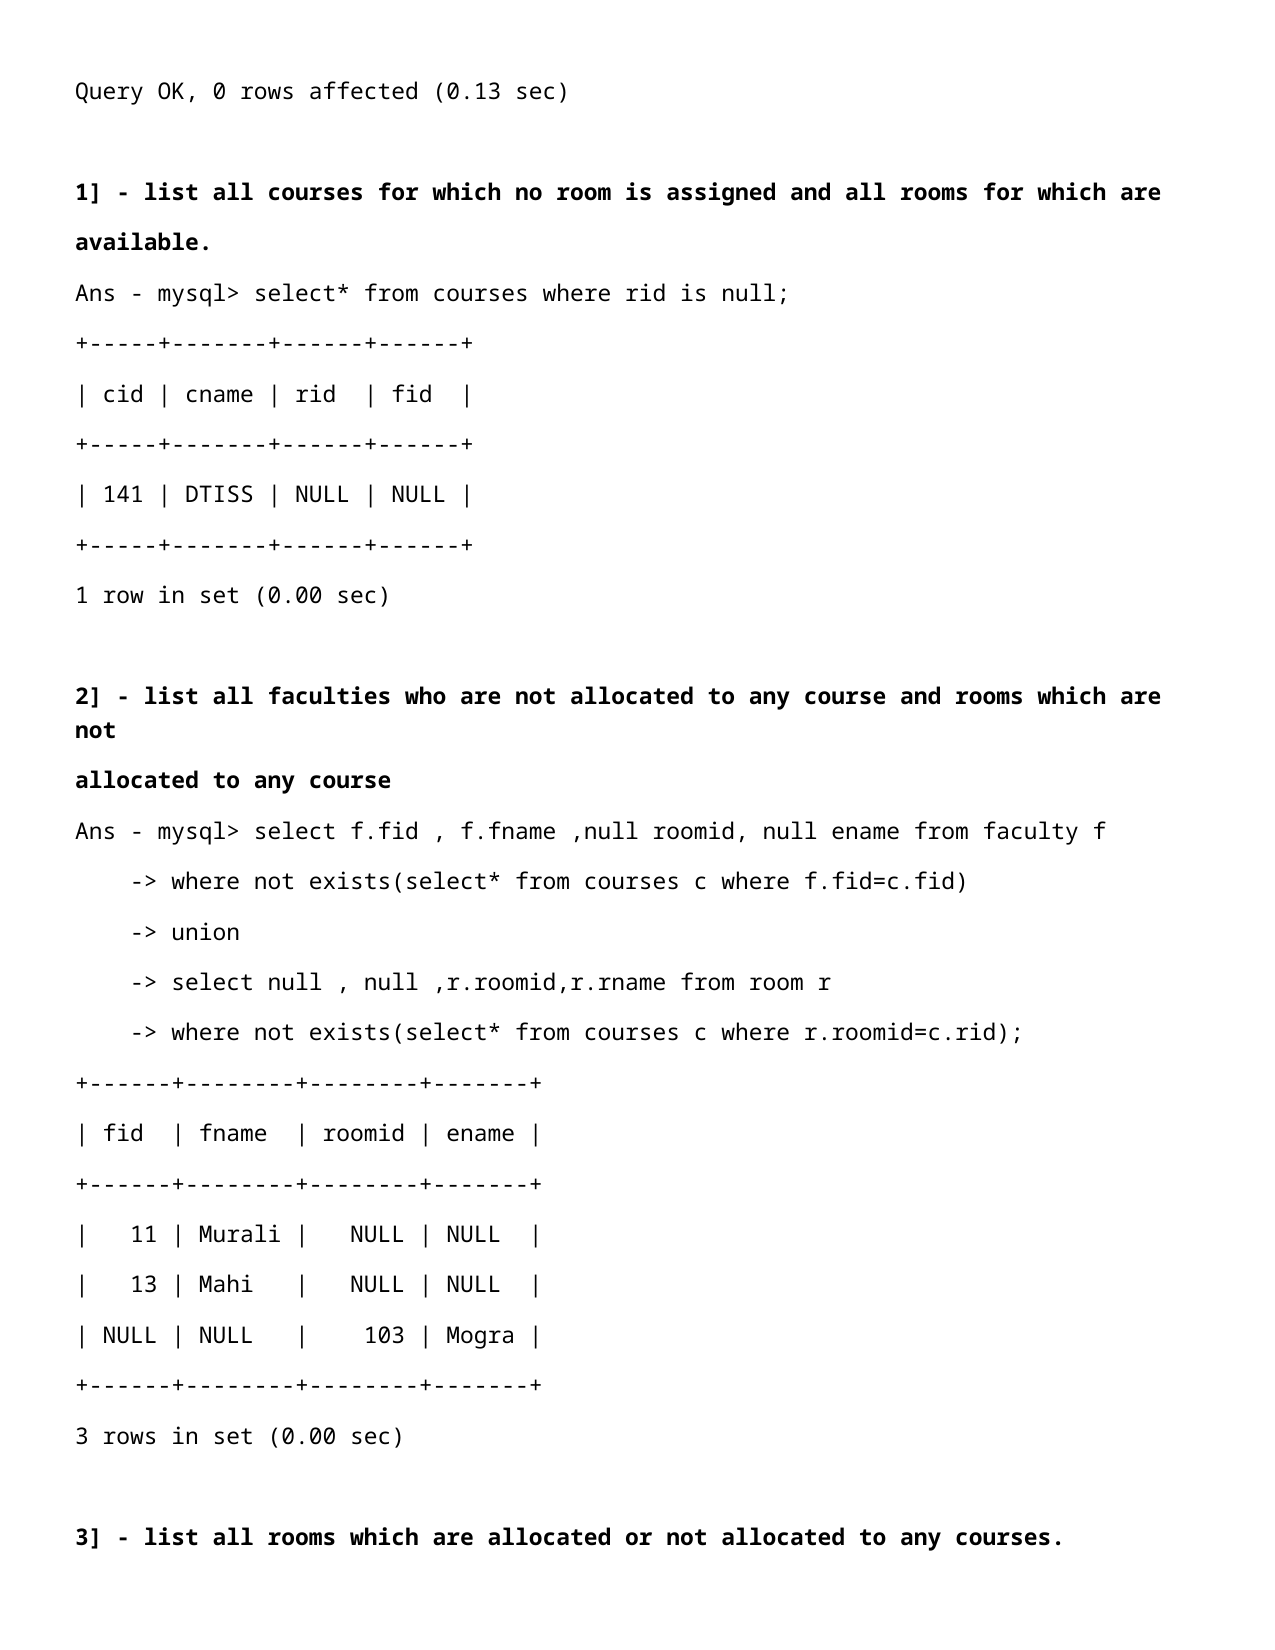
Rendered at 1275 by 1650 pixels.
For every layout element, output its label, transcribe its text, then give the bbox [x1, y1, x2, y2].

text available. [75, 226, 1200, 257]
text Query OK, 0 rows affected (0.13 sec) [75, 75, 1200, 106]
text 3] - list all rooms which are allocated or not allocated to any courses. [75, 1520, 1200, 1552]
text | 11 | Murali | NULL | NULL | [75, 1218, 1200, 1249]
text +-----+-------+------+------+ [75, 529, 1200, 560]
text | cid | cname | rid | fid | [75, 377, 1200, 409]
text 2] - list all faculties who are not allocated to any course and rooms which are not [75, 680, 1200, 745]
text 1] - list all courses for which no room is assigned and all rooms for which are [75, 176, 1200, 207]
text -> where not exists(select* from courses c where f.fid=c.fid) [75, 865, 1200, 896]
text allocated to any course [75, 764, 1200, 795]
text Ans - mysql> select f.fid , f.fname ,null roomid, null ename from faculty f [75, 814, 1200, 846]
text | fid | fname | roomid | ename | [75, 1117, 1200, 1148]
text +-----+-------+------+------+ [75, 428, 1200, 459]
text +-----+-------+------+------+ [75, 327, 1200, 358]
text +------+--------+--------+-------+ [75, 1167, 1200, 1199]
text +------+--------+--------+-------+ [75, 1369, 1200, 1400]
text 1 row in set (0.00 sec) [75, 579, 1200, 610]
text | 13 | Mahi | NULL | NULL | [75, 1268, 1200, 1299]
text | NULL | NULL | 103 | Mogra | [75, 1319, 1200, 1350]
text +------+--------+--------+-------+ [75, 1067, 1200, 1098]
text -> select null , null ,r.roomid,r.rname from room r [75, 966, 1200, 997]
text -> where not exists(select* from courses c where r.roomid=c.rid); [75, 1016, 1200, 1047]
text 3 rows in set (0.00 sec) [75, 1419, 1200, 1451]
text Ans - mysql> select* from courses where rid is null; [75, 277, 1200, 308]
text -> union [75, 915, 1200, 947]
text | 141 | DTISS | NULL | NULL | [75, 478, 1200, 509]
